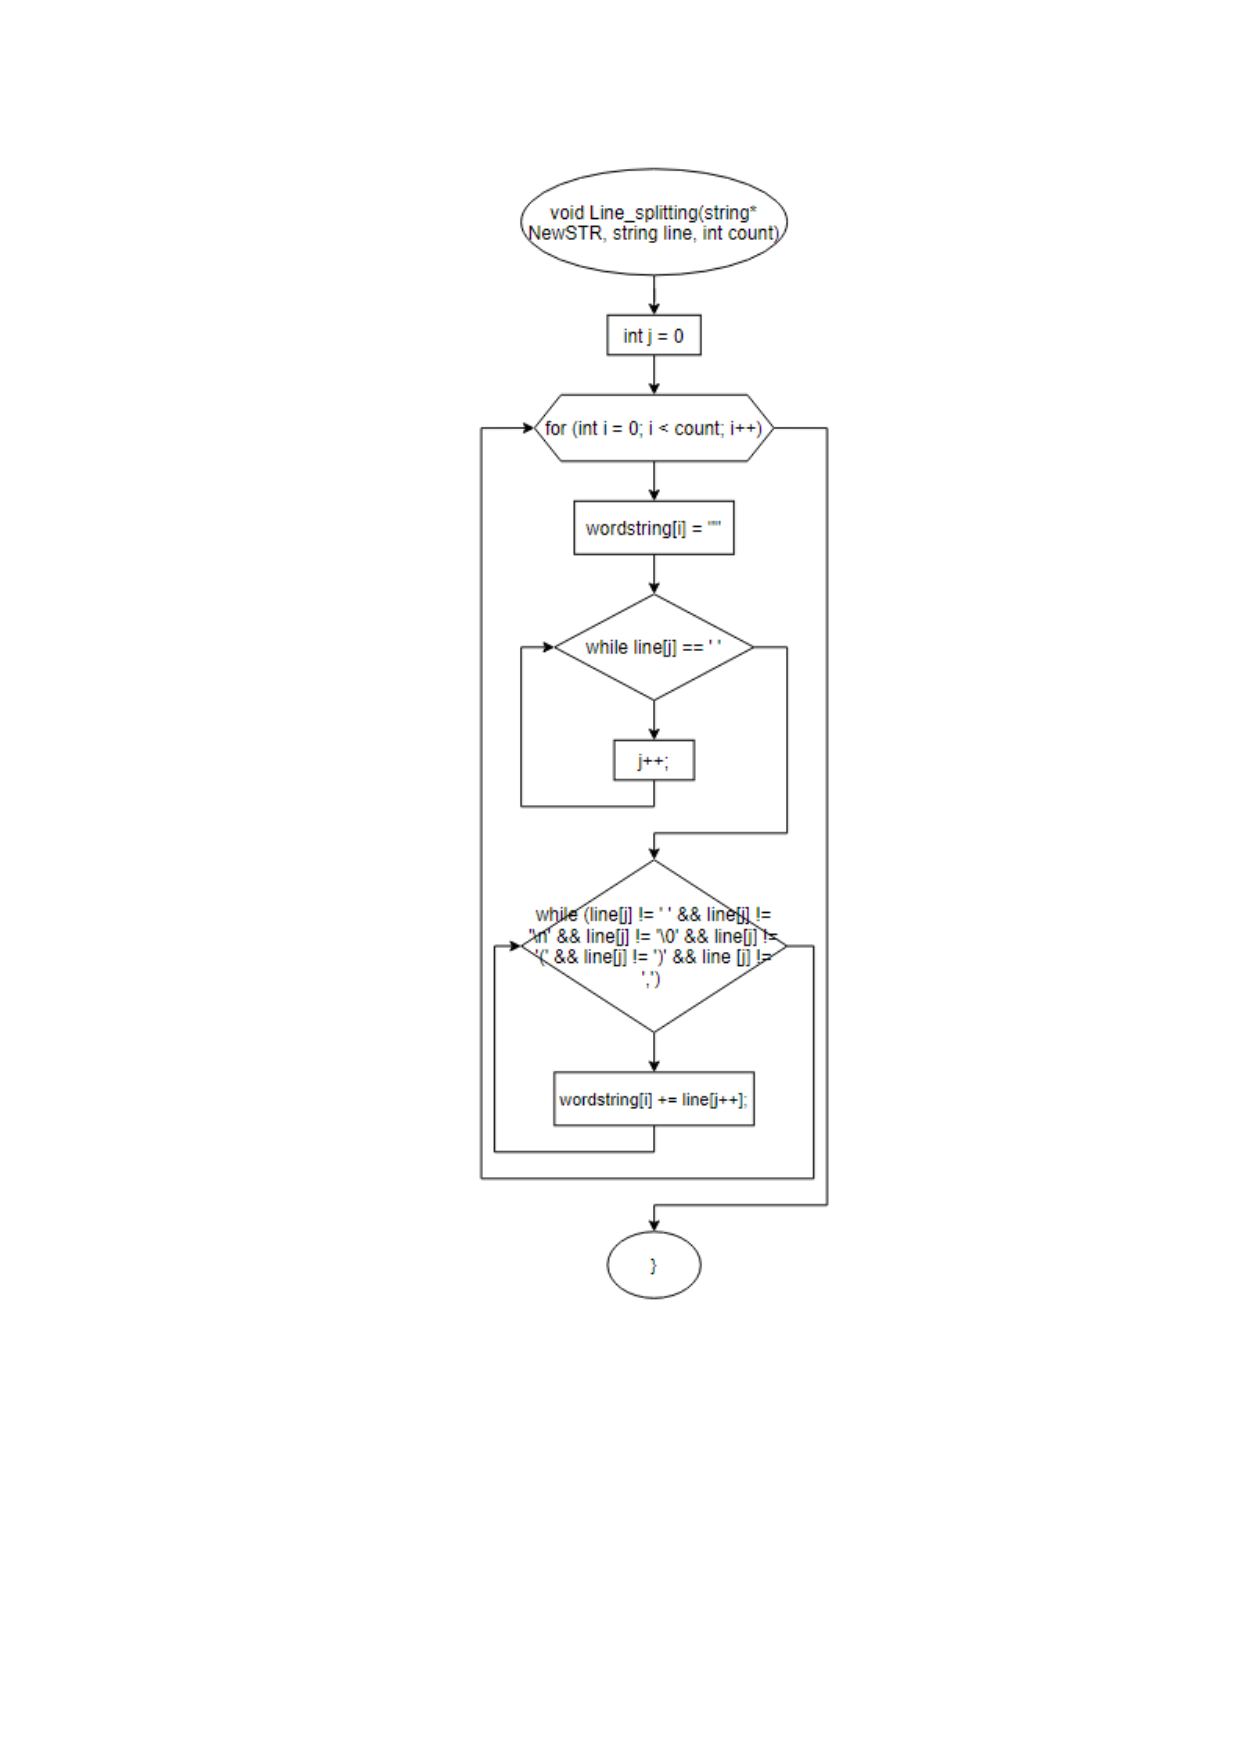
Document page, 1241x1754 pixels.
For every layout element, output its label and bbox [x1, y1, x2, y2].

picture [411, 118, 918, 1323]
